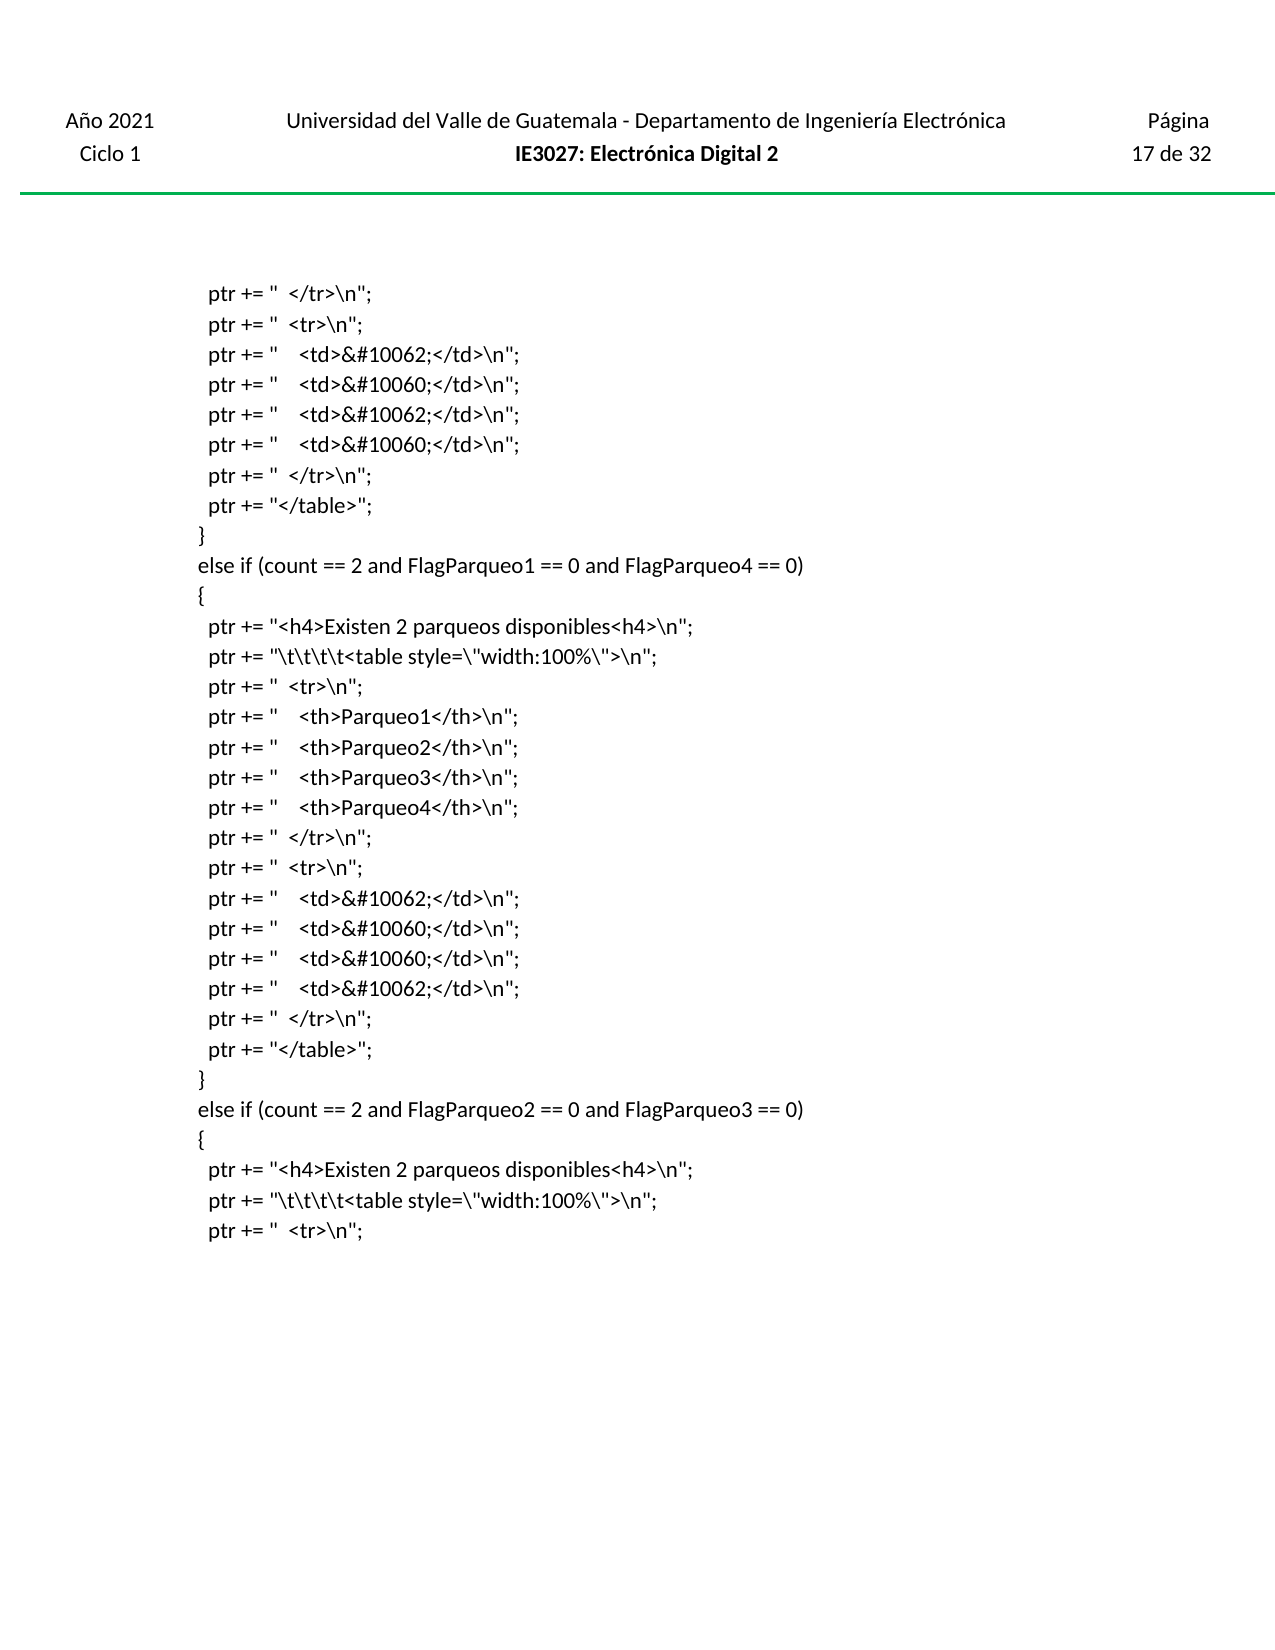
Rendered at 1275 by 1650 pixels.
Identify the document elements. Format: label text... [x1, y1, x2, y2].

text ptr += "\t\t\t\t<table style=\"width:100%\">\n"; [187, 1186, 1120, 1214]
text ptr += "\t\t\t\t<table style=\"width:100%\">\n"; [187, 642, 1120, 670]
text ptr += " <td>&#10062;</td>\n"; [187, 340, 1120, 368]
text } [187, 521, 1120, 549]
text ptr += " <td>&#10060;</td>\n"; [187, 431, 1120, 459]
text ptr += " <tr>\n"; [187, 1216, 1120, 1244]
text ptr += " </tr>\n"; [187, 461, 1120, 489]
text ptr += "<h4>Existen 2 parqueos disponibles<h4>\n"; [187, 1156, 1120, 1184]
text ptr += " <th>Parqueo1</th>\n"; [187, 702, 1120, 731]
text ptr += "</table>"; [187, 491, 1120, 519]
text ptr += " <th>Parqueo4</th>\n"; [187, 793, 1120, 821]
text ptr += " <td>&#10060;</td>\n"; [187, 370, 1120, 398]
text ptr += " </tr>\n"; [187, 823, 1120, 851]
text else if (count == 2 and FlagParqueo1 == 0 and FlagParqueo4 == 0) [187, 551, 1120, 579]
text ptr += " <td>&#10060;</td>\n"; [187, 944, 1120, 972]
text ptr += "</table>"; [187, 1035, 1120, 1063]
text ptr += " <td>&#10062;</td>\n"; [187, 974, 1120, 1002]
text { [187, 582, 1120, 610]
text ptr += " <td>&#10060;</td>\n"; [187, 914, 1120, 942]
text ptr += " <tr>\n"; [187, 672, 1120, 700]
text ptr += " </tr>\n"; [187, 1004, 1120, 1033]
text ptr += " <tr>\n"; [187, 310, 1120, 338]
text } [187, 1065, 1120, 1093]
text ptr += " <th>Parqueo3</th>\n"; [187, 763, 1120, 791]
text ptr += " <tr>\n"; [187, 853, 1120, 882]
text ptr += " </tr>\n"; [187, 279, 1120, 308]
text ptr += " <th>Parqueo2</th>\n"; [187, 733, 1120, 761]
text ptr += " <td>&#10062;</td>\n"; [187, 400, 1120, 428]
text ptr += "<h4>Existen 2 parqueos disponibles<h4>\n"; [187, 612, 1120, 640]
text ptr += " <td>&#10062;</td>\n"; [187, 884, 1120, 912]
text else if (count == 2 and FlagParqueo2 == 0 and FlagParqueo3 == 0) [187, 1095, 1120, 1123]
text { [187, 1125, 1120, 1153]
